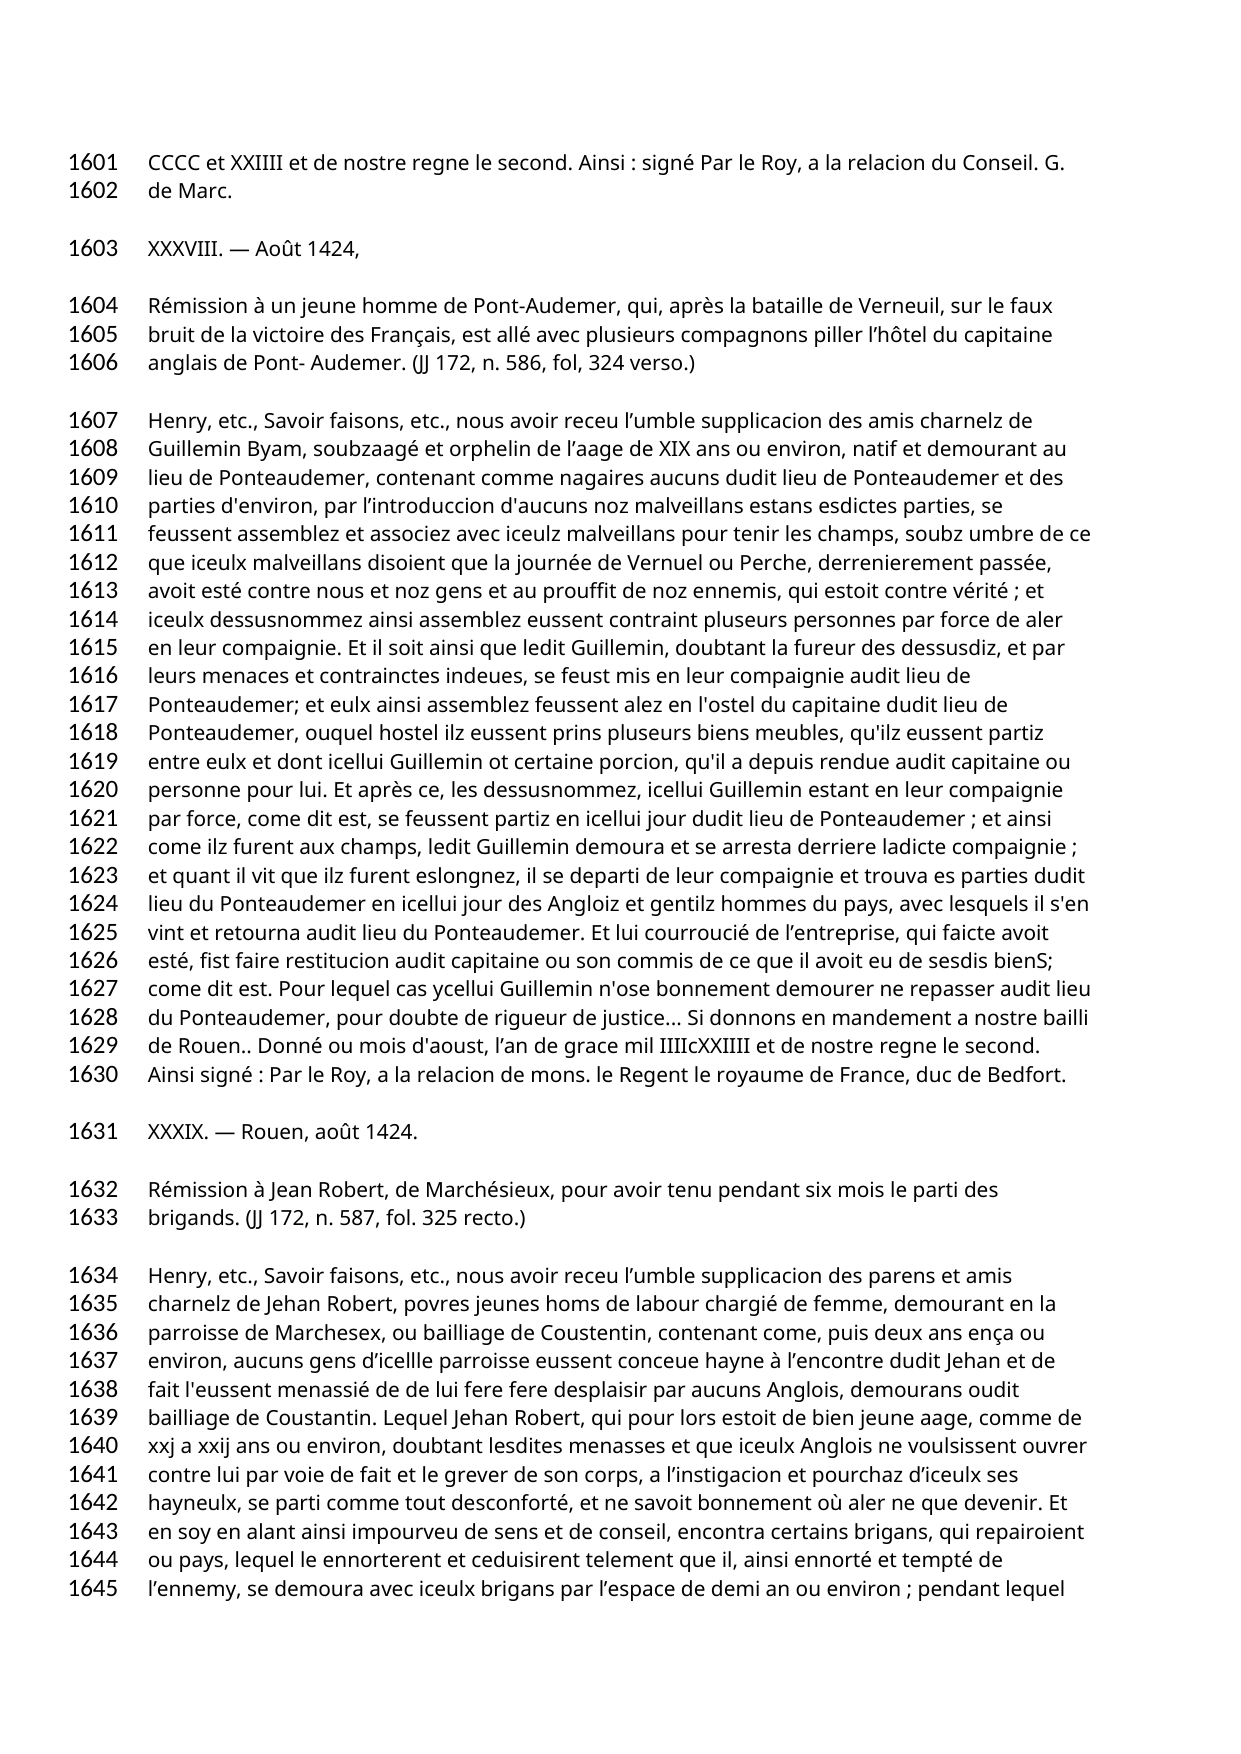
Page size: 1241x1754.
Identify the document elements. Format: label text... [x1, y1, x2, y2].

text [148, 1261, 1093, 1602]
text Rémission à un jeune homme de Pont-Audemer, qui, après la bataille de Verneuil, sur le faux bruit de la victoire des Français, est allé avec plusieurs compagnons piller l’hôtel du capitaine anglais de Pont- Audemer. (JJ 172, n. 586, fol, 324 verso.) [148, 291, 1093, 377]
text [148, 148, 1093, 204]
text Rémission à Jean Robert, de Marchésieux, pour avoir tenu pendant six mois le parti des brigands. (JJ 172, n. 587, fol. 325 recto.) [148, 1175, 1093, 1232]
text XXXVIII. — Août 1424, [148, 234, 1093, 262]
text Henry, etc., Savoir faisons, etc., nous avoir receu l’umble supplicacion des amis charnelz de Guillemin Byam, soubzaagé et orphelin de l’aage de XIX ans ou environ, natif et demourant au lieu de Ponteaudemer, contenant comme nagaires aucuns dudit lieu de Ponteaudemer et des parties d'environ, par l’introduccion d'aucuns noz malveillans estans esdictes parties, se feussent assemblez et associez avec iceulz malveillans pour tenir les champs, soubz umbre de ce que iceulx malveillans disoient que la journée de Vernuel ou Perche, derrenierement passée, avoit esté contre nous et noz gens et au prouffit de noz ennemis, qui estoit contre vérité ; et iceulx dessusnommez ainsi assemblez eussent contraint pluseurs personnes par force de aler en leur compaignie. Et il soit ainsi que ledit Guillemin, doubtant la fureur des dessusdiz, et par leurs menaces et contrainctes indeues, se feust mis en leur compaignie audit lieu de Ponteaudemer; et eulx ainsi assemblez feussent alez en l'ostel du capitaine dudit lieu de Ponteaudemer, ouquel hostel ilz eussent prins pluseurs biens meubles, qu'ilz eussent partiz entre eulx et dont icellui Guillemin ot certaine porcion, qu'il a depuis rendue audit capitaine ou personne pour lui. Et après ce, les dessusnommez, icellui Guillemin estant en leur compaignie par force, come dit est, se feussent partiz en icellui jour dudit lieu de Ponteaudemer ; et ainsi come ilz furent aux champs, ledit Guillemin demoura et se arresta derriere ladicte compaignie ; et quant il vit que ilz furent eslongnez, il se departi de leur compaignie et trouva es parties dudit lieu du Ponteaudemer en icellui jour des Angloiz et gentilz hommes du pays, avec lesquels il s'en vint et retourna audit lieu du Ponteaudemer. Et lui courroucié de l’entreprise, qui faicte avoit esté, fist faire restitucion audit capitaine ou son commis de ce que il avoit eu de sesdis bienS; come dit est. Pour lequel cas ycellui Guillemin n'ose bonnement demourer ne repasser audit lieu du Ponteaudemer, pour doubte de rigueur de justice... Si donnons en mandement a nostre bailli de Rouen.. Donné ou mois d'aoust, l’an de grace mil IIIIcXXIIII et de nostre regne le second. Ainsi signé : Par le Roy, a la relacion de mons. le Regent le royaume de France, duc de Bedfort. [148, 406, 1093, 1088]
text XXXIX. — Rouen, août 1424. [148, 1117, 1093, 1146]
